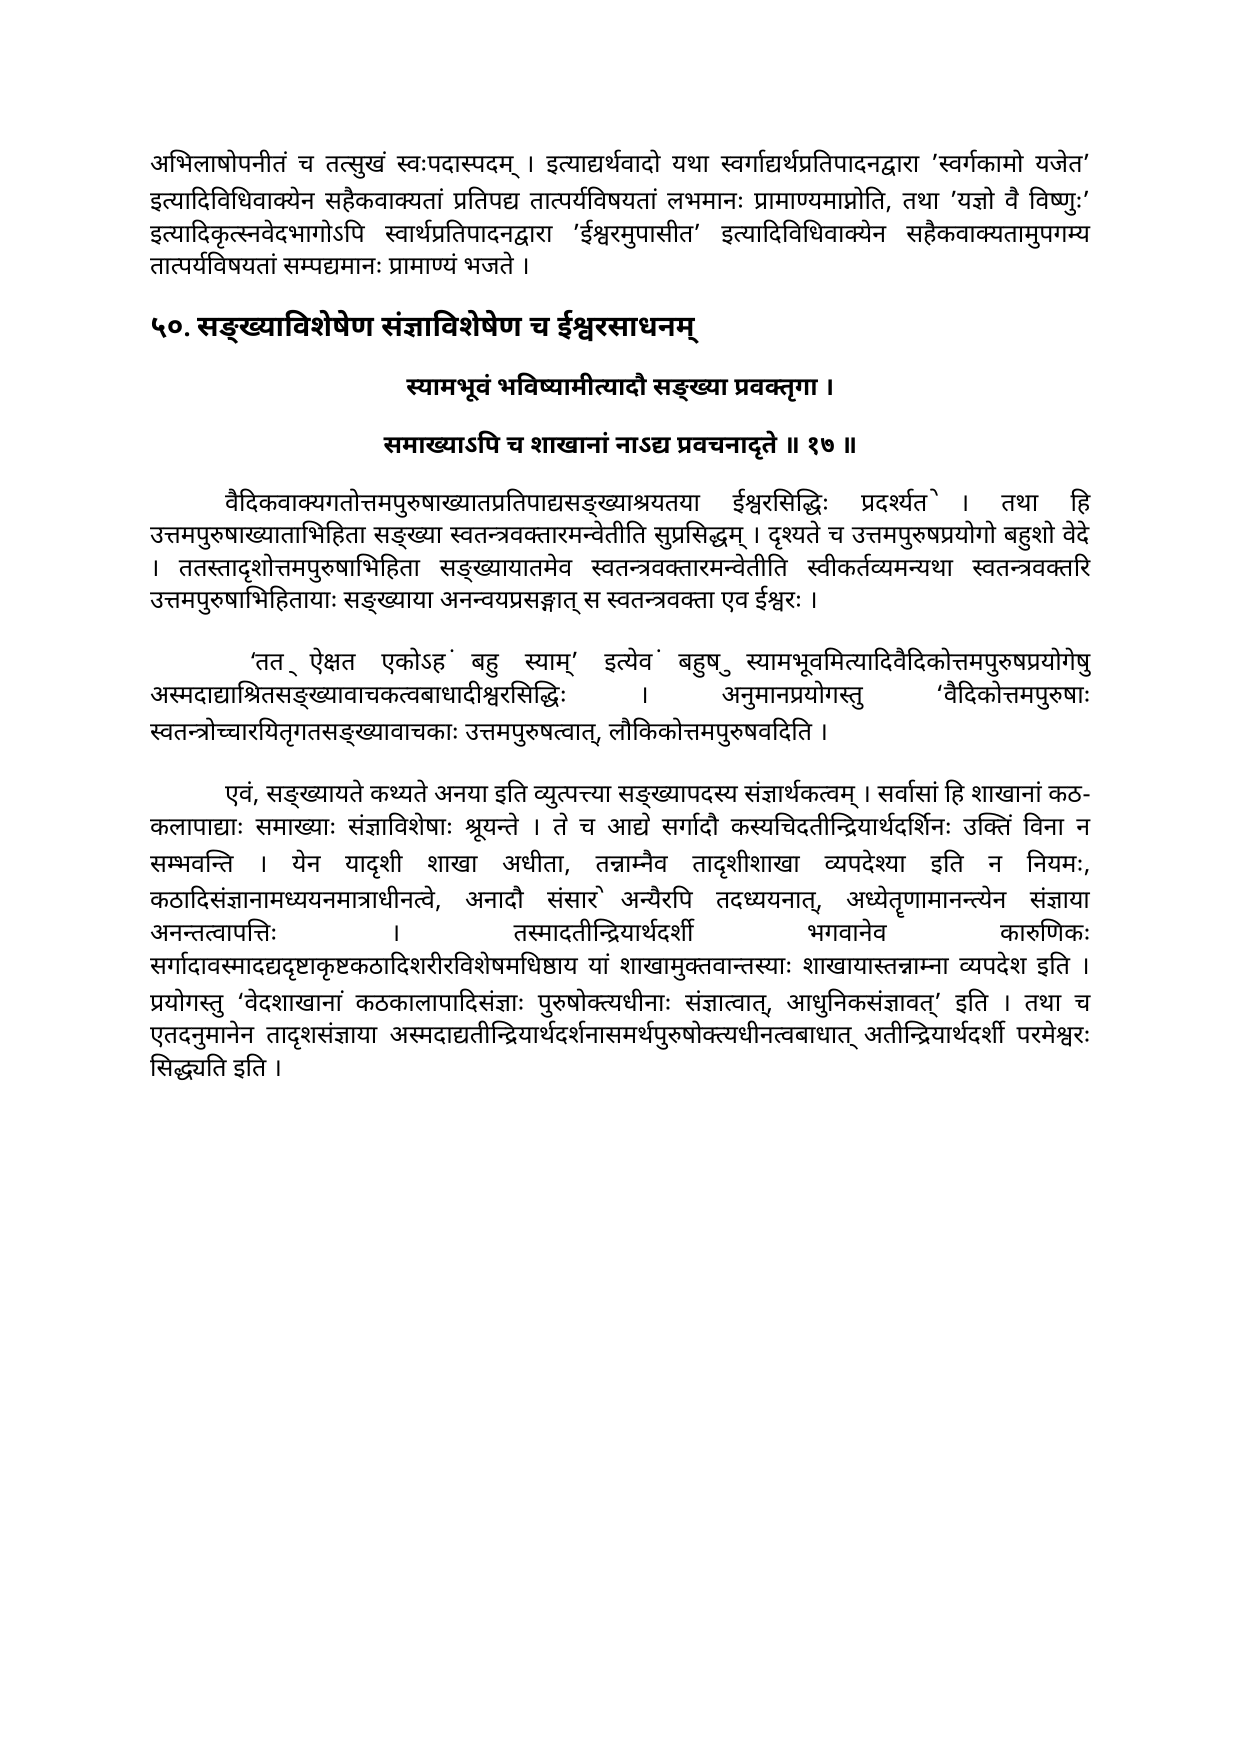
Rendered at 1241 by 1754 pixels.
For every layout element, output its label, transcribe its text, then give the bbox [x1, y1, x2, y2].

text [150, 150, 1090, 285]
text समाख्याऽपि च शाखानां नाऽद्य प्रवचनादृते ॥ १७ ॥ [150, 431, 1090, 464]
text ‘तत् ऐक्षत एकोऽहं बहु स्याम्’ इत्येवं बहुषु स्यामभूवमित्यादिवैदिकोत्तमपुरुषप्रयोगेषु अस्मदाद्याश्रितसङ्ख्यावाचकत्वबाधादीश्वरसिद्धिः । अनुमानप्रयोगस्तु ‘वैदिकोत्तमपुरुषाः स्वतन्त्रोच्चारयितृगतसङ्ख्यावाचकाः उत्तमपुरुषत्वात्, लौकिकोत्तमपुरुषवदिति । [150, 644, 1090, 751]
text ५०. सङ्ख्याविशेषेण संज्ञाविशेषेण च ईश्वरसाधनम् [150, 310, 1090, 348]
text स्यामभूवं भविष्यामीत्यादौ सङ्ख्या प्रवक्तृगा । [150, 373, 1090, 406]
text एवं, सङ्ख्यायते कथ्यते अनया इति व्युत्पत्त्या सङ्ख्यापदस्य संज्ञार्थकत्वम् । सर्वासां हि शाखानां कठ-कलापाद्याः समाख्याः संज्ञाविशेषाः श्रूयन्ते । ते च आद्ये सर्गादौ कस्यचिदतीन्द्रियार्थदर्शिनः उक्तिं विना न सम्भवन्ति । येन यादृशी शाखा अधीता, तन्नाम्नैव तादृशीशाखा व्यपदेश्या इति न नियमः, कठादिसंज्ञानामध्ययनमात्राधीनत्वे, अनादौ संसारे अन्यैरपि तदध्ययनात्, अध्येतॄणामानन्त्येन संज्ञाया अनन्तत्वापत्तिः । तस्मादतीन्द्रियार्थदर्शी भगवानेव कारुणिकः सर्गादावस्मादद्यदृष्टाकृष्टकठादिशरीरविशेषमधिष्ठाय यां शाखामुक्तवान्तस्याः शाखायास्तन्नाम्ना व्यपदेश इति । प्रयोगस्तु ‘वेदशाखानां कठकालापादिसंज्ञाः पुरुषोक्त्यधीनाः संज्ञात्वात्, आधुनिकसंज्ञावत्’ इति । तथा च एतदनुमानेन तादृशसंज्ञाया अस्मदाद्यतीन्द्रियार्थदर्शनासमर्थपुरुषोक्त्यधीनत्वबाधात् अतीन्द्रियार्थदर्शी परमेश्वरः सिद्ध्यति इति । [150, 776, 1090, 1087]
text वैदिकवाक्यगतोत्तमपुरुषाख्यातप्रतिपाद्यसङ्ख्याश्रयतया ईश्वरसिद्धिः प्रदर्श्यते । तथा हि उत्तमपुरुषाख्याताभिहिता सङ्ख्या स्वतन्त्रवक्तारमन्वेतीति सुप्रसिद्धम् । दृश्यते च उत्तमपुरुषप्रयोगो बहुशो वेदे । ततस्तादृशोत्तमपुरुषाभिहिता सङ्ख्यायातमेव स्वतन्त्रवक्तारमन्वेतीति स्वीकर्तव्यमन्यथा स्वतन्त्रवक्तरि उत्तमपुरुषाभिहितायाः सङ्ख्याया अनन्वयप्रसङ्गात् स स्वतन्त्रवक्ता एव ईश्वरः । [150, 489, 1090, 619]
